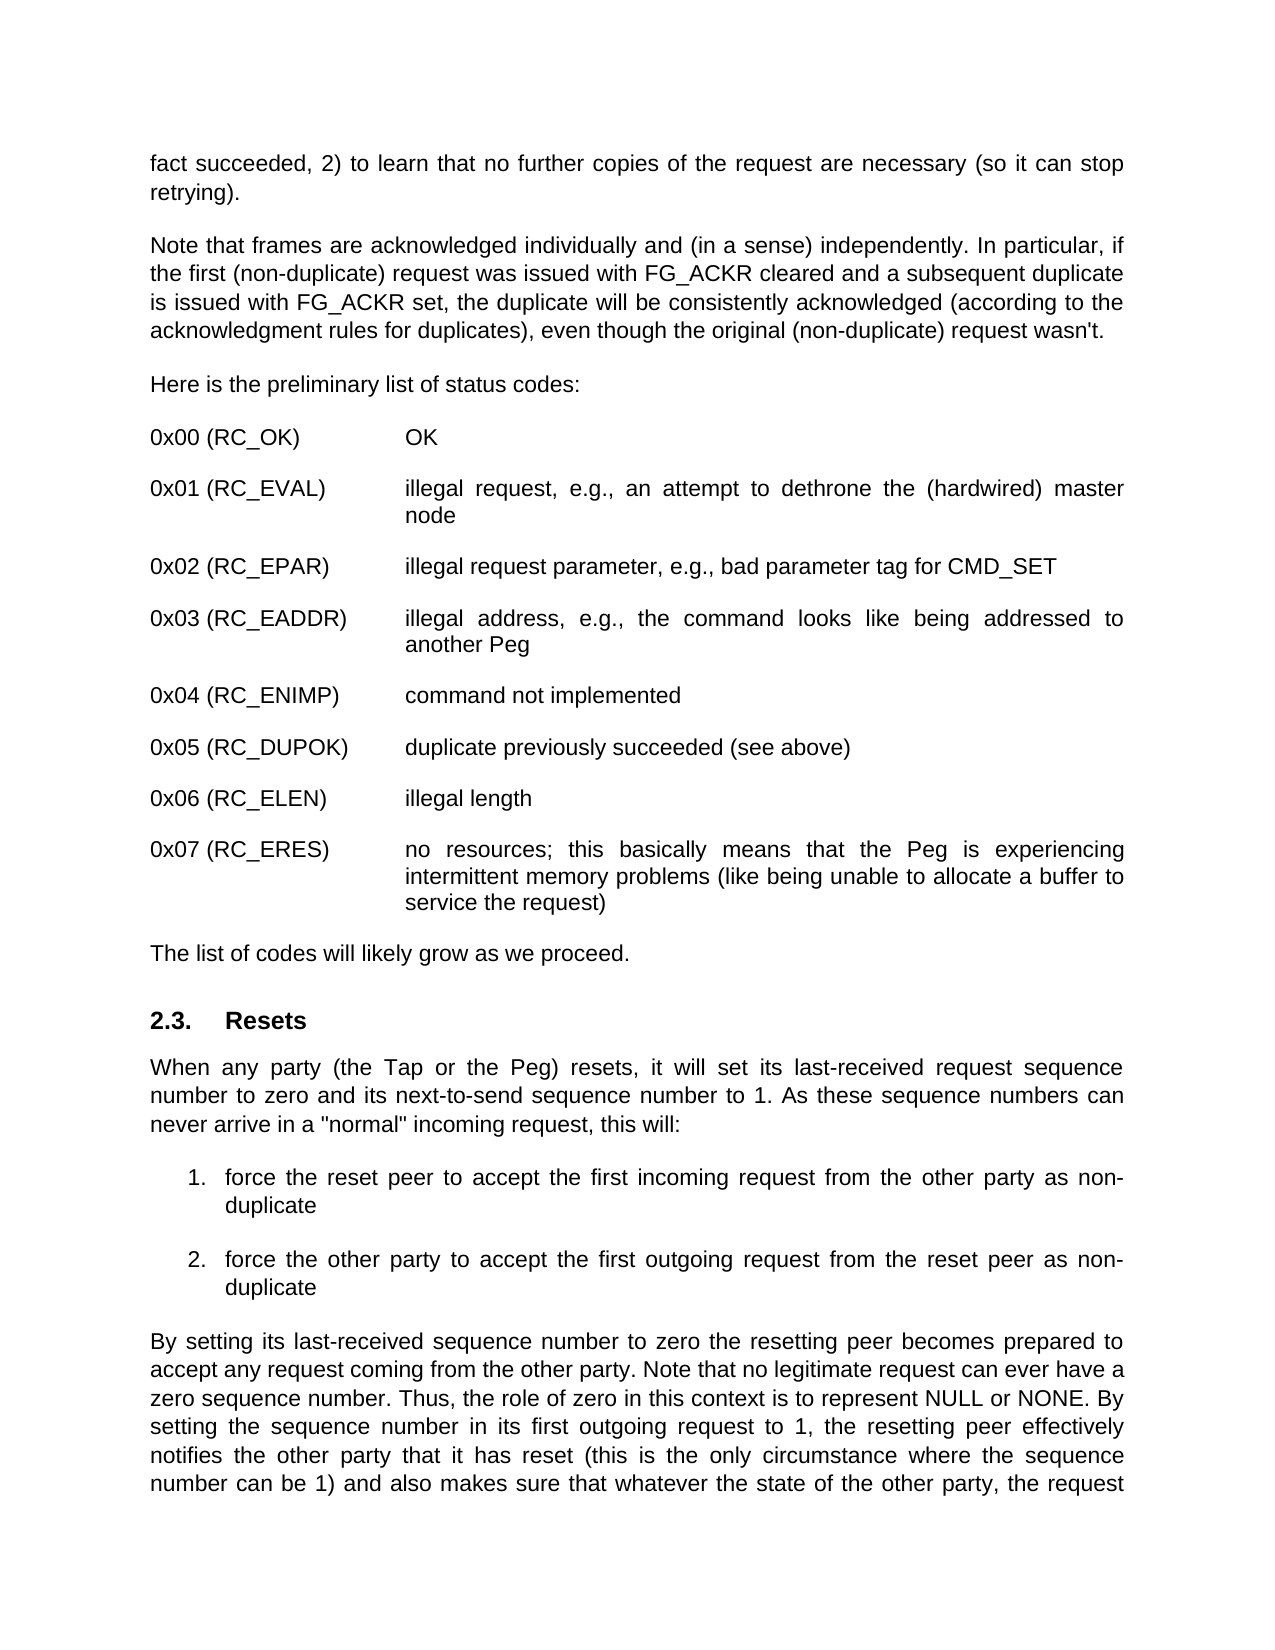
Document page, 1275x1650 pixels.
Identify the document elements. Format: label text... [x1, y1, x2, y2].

text Here is the preliminary list of status codes: [150, 371, 1125, 397]
text When any party (the Tap or the Peg) resets, it will set its last-received request sequence number to zero and its next-to-send sequence number to 1. As these sequence numbers can never arrive in a "normal" incoming request, this will: [150, 1054, 1125, 1137]
table_cell 0x06 (RC_ELEN) [139, 785, 394, 836]
table_cell 0x04 (RC_ENIMP) [139, 682, 394, 733]
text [150, 1328, 1125, 1496]
table_cell 0x05 (RC_DUPOK) [139, 734, 394, 785]
list force the reset peer to accept the first incoming request from the other party as non-duplicate [187, 1164, 1125, 1219]
text The list of codes will likely grow as we proceed. [150, 940, 1125, 967]
list force the other party to accept the first outgoing request from the reset peer as non-duplicate [187, 1246, 1125, 1301]
table_cell 0x01 (RC_EVAL) [139, 475, 394, 553]
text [150, 150, 1125, 205]
table_cell 0x02 (RC_EPAR) [139, 553, 394, 604]
table_cell illegal request, e.g., an attempt to dethrone the (hardwired) master node [394, 475, 1136, 553]
table_cell no resources; this basically means that the Peg is experiencing intermittent memory problems (like being unable to allocate a buffer to service the request) [394, 836, 1136, 940]
text Note that frames are acknowledged individually and (in a sense) independently. In particular, if the first (non-duplicate) request was issued with FG_ACKR cleared and a subsequent duplicate is issued with FG_ACKR set, the duplicate will be consistently acknowledged (according to the acknowledgment rules for duplicates), even though the original (non-duplicate) request wasn't. [150, 232, 1125, 343]
table_cell illegal request parameter, e.g., bad parameter tag for CMD_SET [394, 553, 1136, 604]
table_cell 0x07 (RC_ERES) [139, 836, 394, 940]
table_cell illegal address, e.g., the command looks like being addressed to another Peg [394, 605, 1136, 682]
subtitle Resets [150, 1006, 1125, 1035]
table_cell illegal length [394, 785, 1136, 836]
table_cell 0x03 (RC_EADDR) [139, 605, 394, 682]
table_header 0x00 (RC_OK) [139, 424, 394, 475]
table_header OK [394, 424, 1136, 475]
table_cell duplicate previously succeeded (see above) [394, 734, 1136, 785]
table_cell command not implemented [394, 682, 1136, 733]
